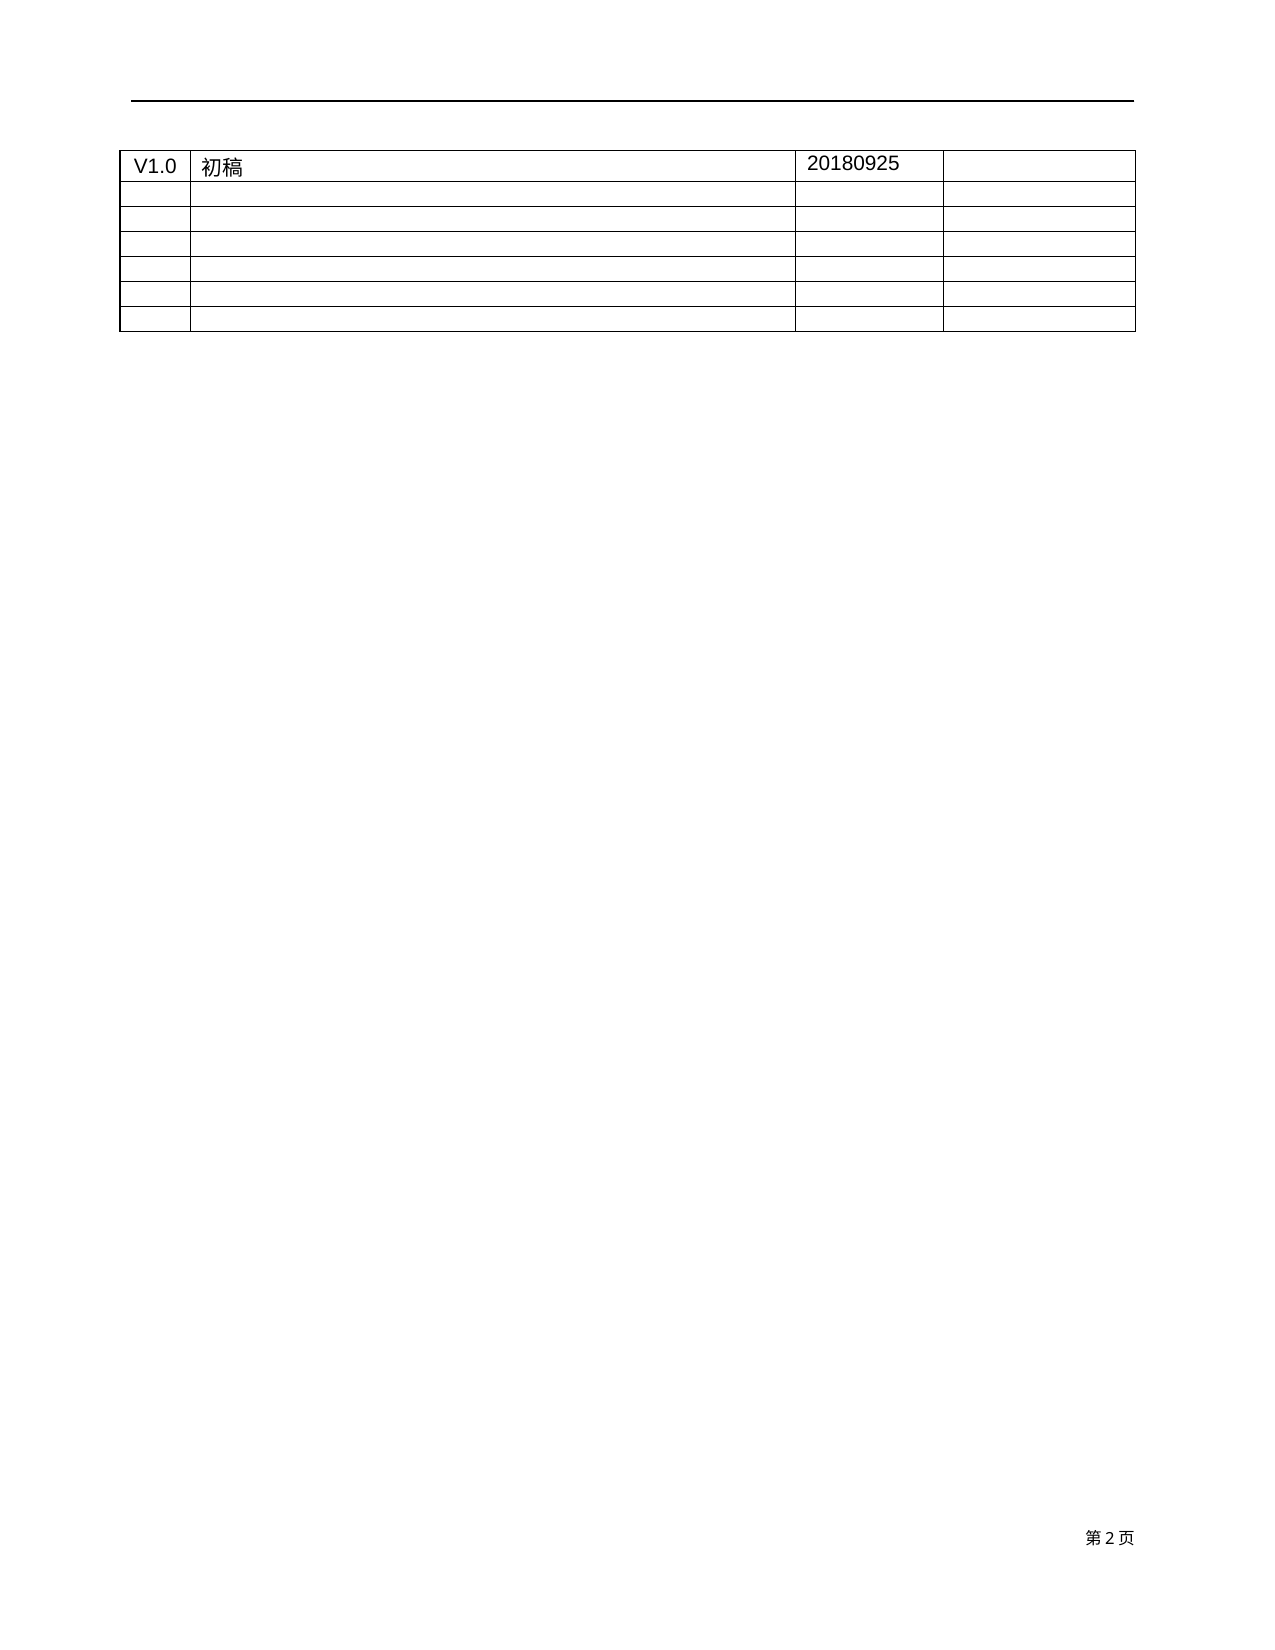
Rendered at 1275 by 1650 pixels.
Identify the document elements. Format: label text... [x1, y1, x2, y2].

table_cell [796, 207, 943, 231]
table_cell [796, 282, 943, 306]
table_cell [191, 257, 795, 281]
table_cell [796, 257, 943, 281]
table_cell [121, 257, 190, 281]
table_cell [944, 182, 1135, 206]
table_cell [121, 182, 190, 206]
table_cell [121, 232, 190, 256]
table_cell [944, 257, 1135, 281]
table_cell [796, 232, 943, 256]
table_cell [944, 151, 1135, 181]
table_cell [121, 307, 190, 331]
table_cell [191, 282, 795, 306]
table_cell [796, 307, 943, 331]
table_cell V1.0 [121, 151, 190, 181]
table_cell [191, 307, 795, 331]
table_cell 初稿 [191, 151, 795, 181]
table_cell [944, 232, 1135, 256]
table_cell [191, 207, 795, 231]
table_cell [191, 182, 795, 206]
table_cell [944, 282, 1135, 306]
table_cell [121, 282, 190, 306]
table_cell [121, 207, 190, 231]
table_cell 20180925 [796, 151, 943, 181]
table_cell [944, 307, 1135, 331]
table_cell [944, 207, 1135, 231]
table_cell [191, 232, 795, 256]
table_cell [796, 182, 943, 206]
